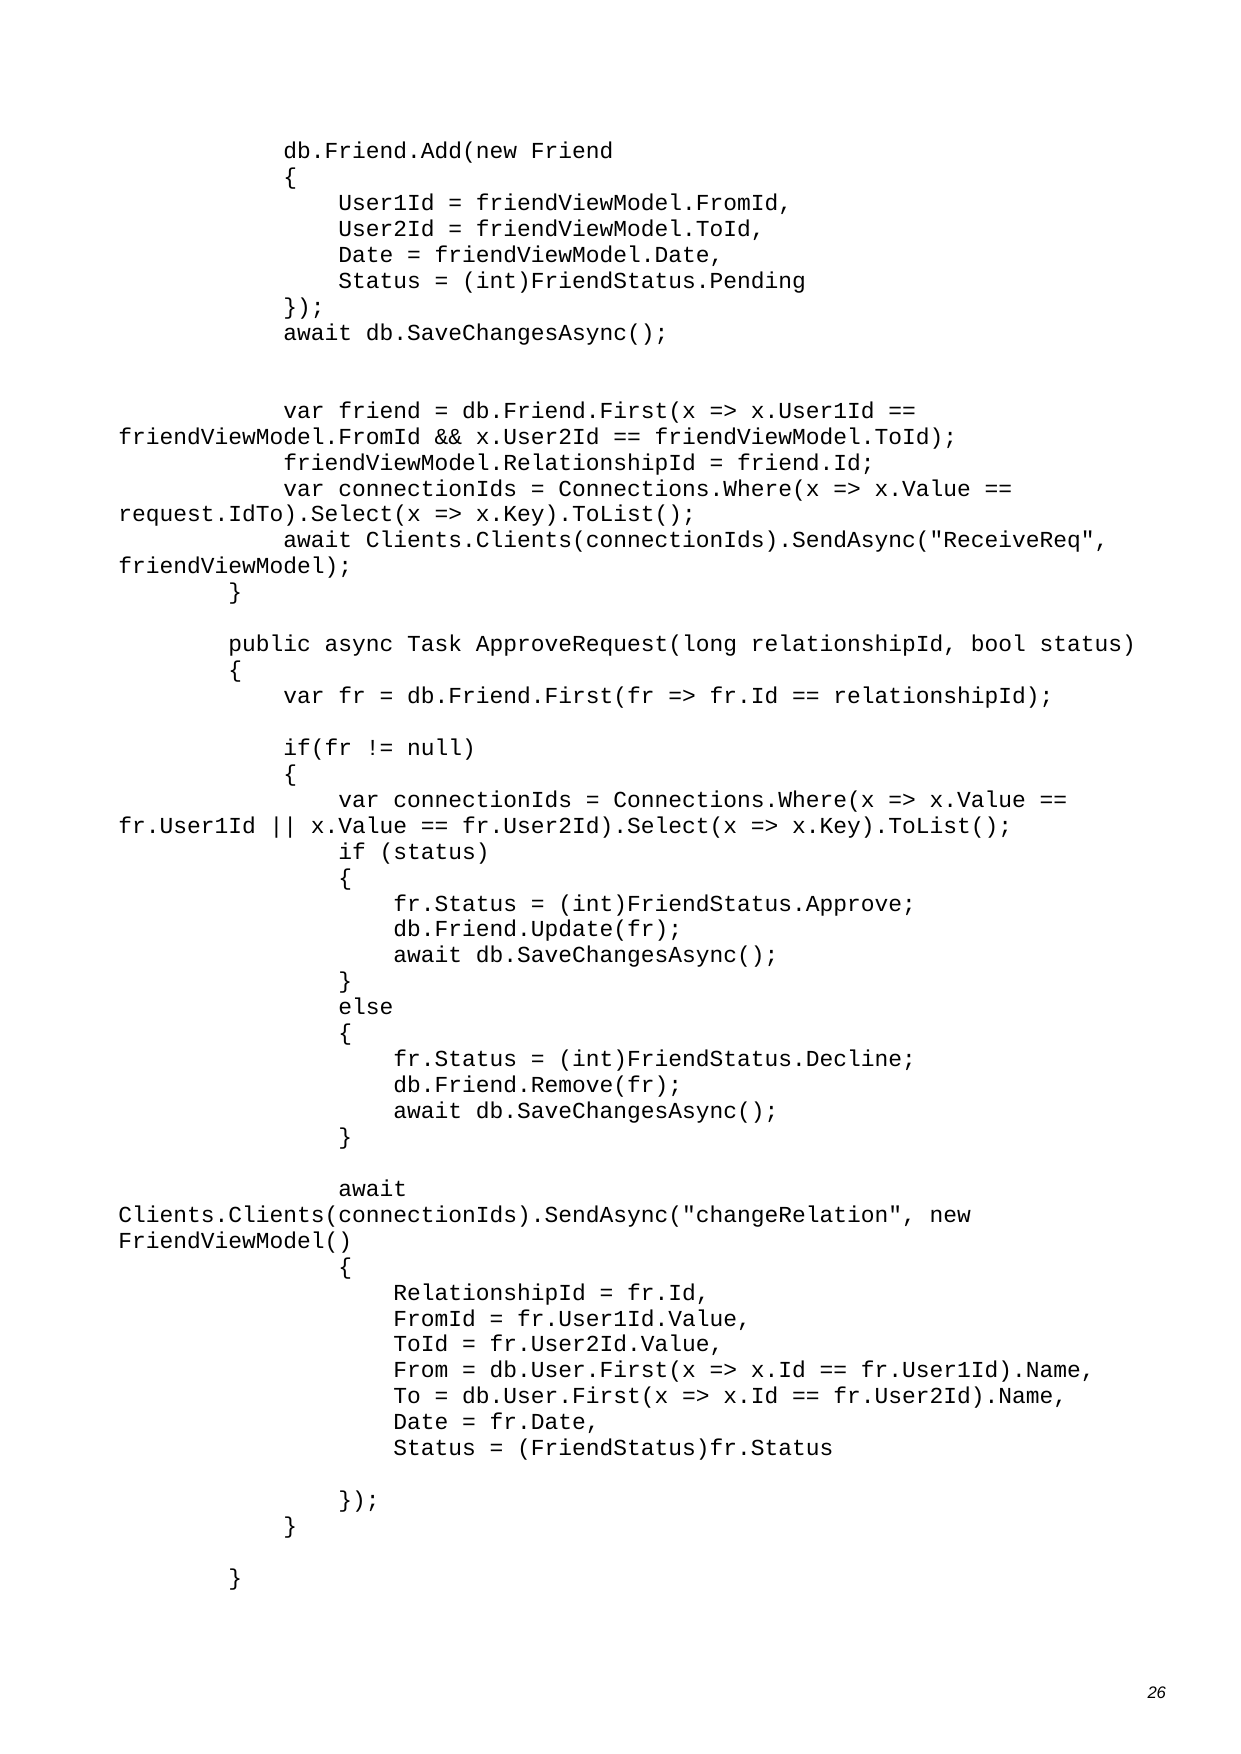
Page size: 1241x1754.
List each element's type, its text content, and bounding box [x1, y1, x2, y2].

text From = db.User.First(x => x.Id == fr.User1Id).Name, [118, 1359, 1194, 1385]
text { [118, 658, 1194, 684]
text var fr = db.Friend.First(fr => fr.Id == relationshipId); [118, 684, 1194, 710]
text db.Friend.Update(fr); [118, 918, 1194, 944]
text else [118, 996, 1194, 1022]
text Date = fr.Date, [118, 1411, 1194, 1437]
text await Clients.Clients(connectionIds).SendAsync("changeRelation", new FriendViewModel() [118, 1177, 1194, 1255]
text RelationshipId = fr.Id, [118, 1281, 1194, 1307]
text ToId = fr.User2Id.Value, [118, 1333, 1194, 1359]
text } [118, 970, 1194, 996]
text await Clients.Clients(connectionIds).SendAsync("ReceiveReq", friendViewModel); [118, 529, 1194, 581]
text var friend = db.Friend.First(x => x.User1Id == friendViewModel.FromId && x.User2Id == friendViewModel.ToId); [118, 399, 1194, 451]
text User1Id = friendViewModel.FromId, [118, 192, 1194, 217]
text db.Friend.Remove(fr); [118, 1073, 1194, 1099]
text FromId = fr.User1Id.Value, [118, 1307, 1194, 1333]
text Status = (FriendStatus)fr.Status [118, 1437, 1194, 1462]
text { [118, 166, 1194, 192]
text Status = (int)FriendStatus.Pending [118, 269, 1194, 295]
text var connectionIds = Connections.Where(x => x.Value == request.IdTo).Select(x => x.Key).ToList(); [118, 477, 1194, 529]
text } [118, 581, 1194, 607]
text friendViewModel.RelationshipId = friend.Id; [118, 451, 1194, 477]
text if(fr != null) [118, 736, 1194, 762]
text }); [118, 1488, 1194, 1514]
text public async Task ApproveRequest(long relationshipId, bool status) [118, 632, 1194, 658]
text await db.SaveChangesAsync(); [118, 1099, 1194, 1125]
text { [118, 762, 1194, 788]
text To = db.User.First(x => x.Id == fr.User2Id).Name, [118, 1385, 1194, 1411]
text fr.Status = (int)FriendStatus.Approve; [118, 892, 1194, 918]
text { [118, 1022, 1194, 1047]
text db.Friend.Add(new Friend [118, 140, 1194, 166]
text { [118, 866, 1194, 892]
text }); [118, 295, 1194, 321]
text var connectionIds = Connections.Where(x => x.Value == fr.User1Id || x.Value == fr.User2Id).Select(x => x.Key).ToList(); [118, 788, 1194, 840]
text fr.Status = (int)FriendStatus.Decline; [118, 1047, 1194, 1073]
text Date = friendViewModel.Date, [118, 243, 1194, 269]
text } [118, 1125, 1194, 1151]
text await db.SaveChangesAsync(); [118, 321, 1194, 347]
text { [118, 1255, 1194, 1281]
text User2Id = friendViewModel.ToId, [118, 217, 1194, 243]
text await db.SaveChangesAsync(); [118, 944, 1194, 970]
text } [118, 1514, 1194, 1540]
text } [118, 1566, 1194, 1592]
text if (status) [118, 840, 1194, 866]
